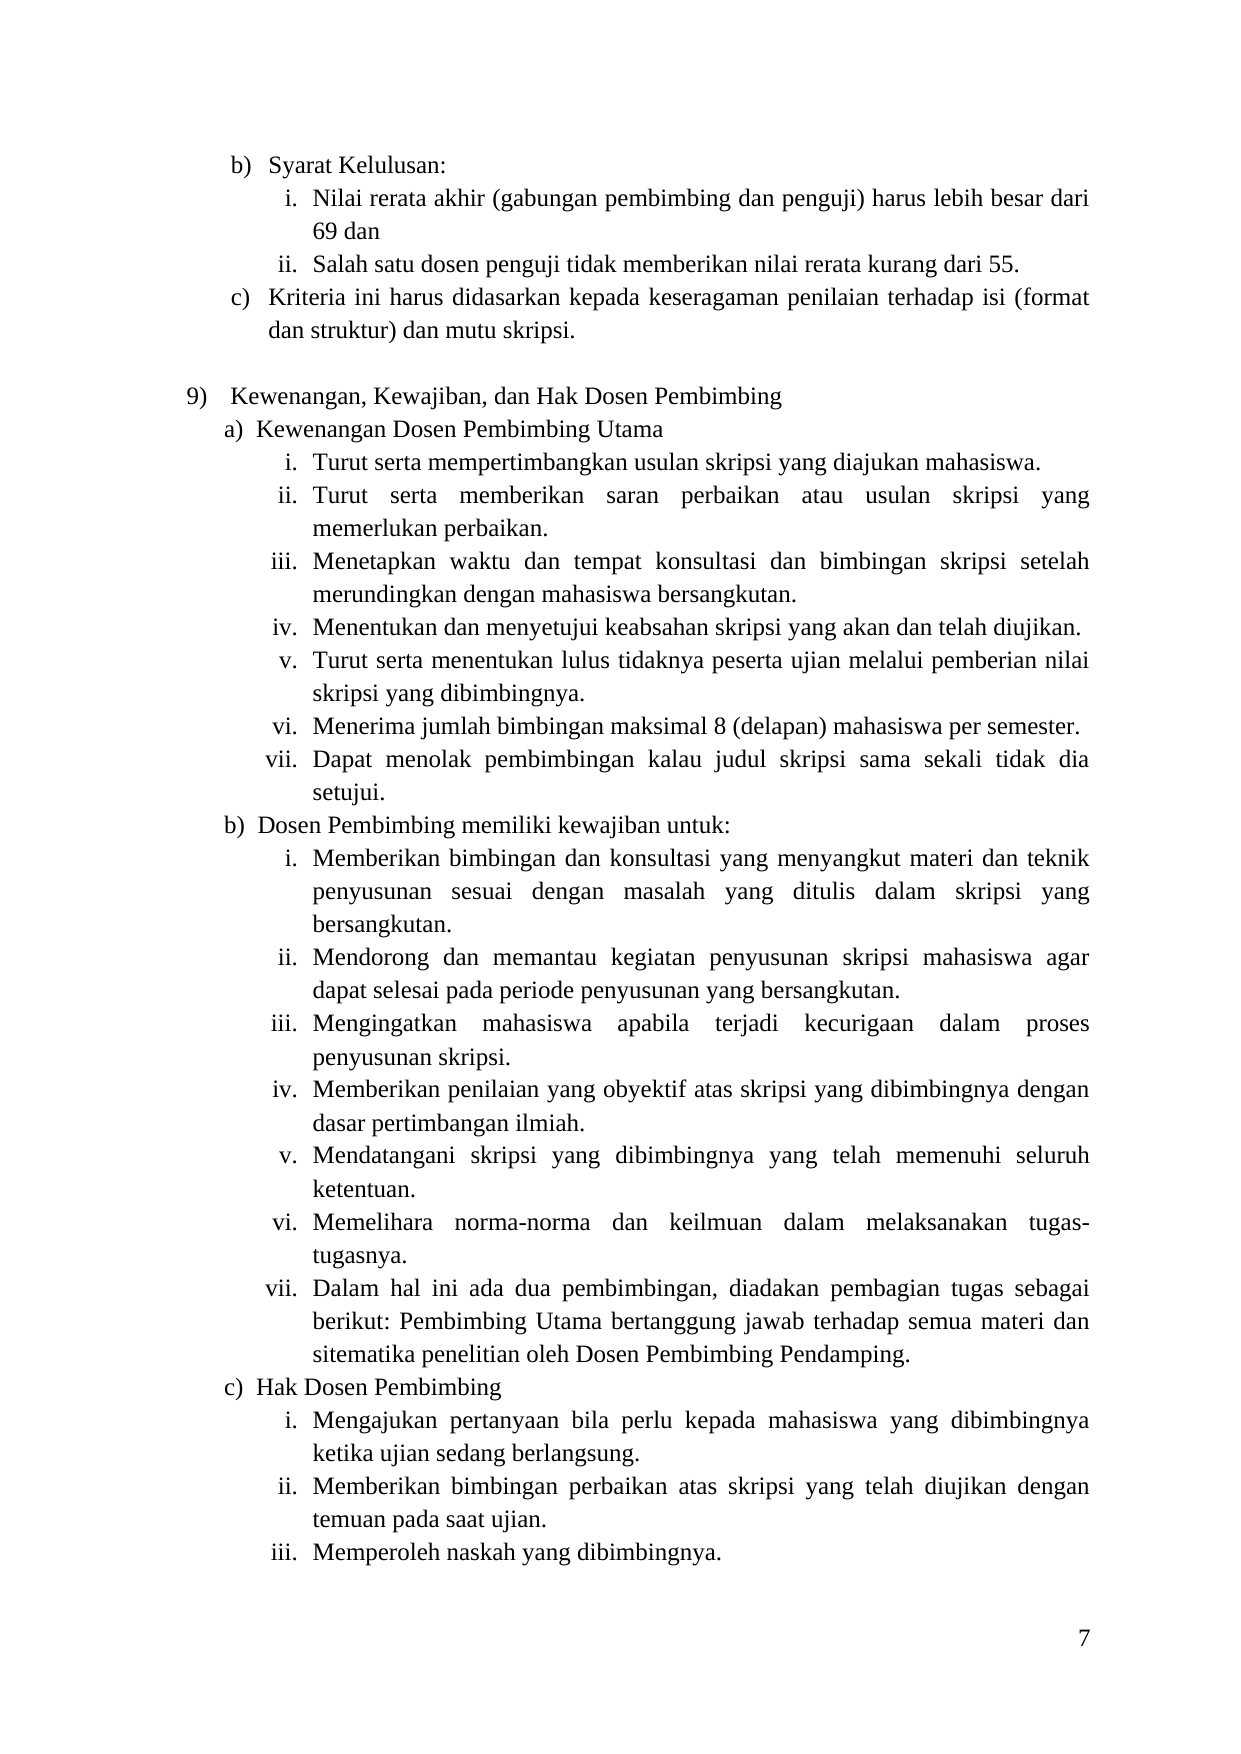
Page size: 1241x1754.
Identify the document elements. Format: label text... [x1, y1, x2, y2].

list Kewenangan, Kewajiban, dan Hak Dosen Pembimbing [186, 381, 1090, 410]
list Memberikan penilaian yang obyektif atas skripsi yang dibimbingnya dengan dasar pertimbangan ilmiah. [298, 1074, 1090, 1136]
list Memelihara norma-norma dan keilmuan dalam melaksanakan tugas-tugasnya. [298, 1207, 1090, 1268]
list Mendatangani skripsi yang dibimbingnya yang telah memenuhi seluruh ketentuan. [298, 1141, 1090, 1202]
list Turut serta menentukan lulus tidaknya peserta ujian melalui pemberian nilai skripsi yang dibimbingnya. [298, 645, 1090, 707]
list Mengajukan pertanyaan bila perlu kepada mahasiswa yang dibimbingnya ketika ujian sedang berlangsung. [298, 1405, 1090, 1467]
list Kriteria ini harus didasarkan kepada keseragaman penilaian terhadap isi (format dan struktur) dan mutu skripsi. [231, 282, 1090, 344]
list Turut serta memberikan saran perbaikan atau usulan skripsi yang memerlukan perbaikan. [298, 480, 1090, 542]
text a) Kewenangan Dosen Pembimbing Utama [224, 414, 1090, 443]
list Mendorong dan memantau kegiatan penyusunan skripsi mahasiswa agar dapat selesai pada periode penyusunan yang bersangkutan. [298, 942, 1090, 1004]
list Memberikan bimbingan dan konsultasi yang menyangkut materi dan teknik penyusunan sesuai dengan masalah yang ditulis dalam skripsi yang bersangkutan. [298, 843, 1090, 938]
text b) Dosen Pembimbing memiliki kewajiban untuk: [224, 810, 1090, 839]
list Mengingatkan mahasiswa apabila terjadi kecurigaan dalam proses penyusunan skripsi. [298, 1008, 1090, 1070]
list Turut serta mempertimbangkan usulan skripsi yang diajukan mahasiswa. [298, 447, 1090, 476]
list Salah satu dosen penguji tidak memberikan nilai rerata kurang dari 55. [298, 249, 1090, 278]
list Nilai rerata akhir (gabungan pembimbing dan penguji) harus lebih besar dari 69 dan [298, 183, 1090, 245]
list Memberikan bimbingan perbaikan atas skripsi yang telah diujikan dengan temuan pada saat ujian. [298, 1471, 1090, 1533]
list Memperoleh naskah yang dibimbingnya. [298, 1537, 1090, 1566]
text c) Hak Dosen Pembimbing [224, 1372, 1090, 1401]
list Menerima jumlah bimbingan maksimal 8 (delapan) mahasiswa per semester. [298, 711, 1090, 740]
list Menentukan dan menyetujui keabsahan skripsi yang akan dan telah diujikan. [298, 612, 1090, 641]
list Dapat menolak pembimbingan kalau judul skripsi sama sekali tidak dia setujui. [298, 744, 1090, 806]
list Syarat Kelulusan: [231, 150, 1090, 179]
list Dalam hal ini ada dua pembimbingan, diadakan pembagian tugas sebagai berikut: Pembimbing Utama bertanggung jawab terhadap semua materi dan sitematika penelitian oleh Dosen Pembimbing Pendamping. [298, 1273, 1090, 1367]
list Menetapkan waktu dan tempat konsultasi dan bimbingan skripsi setelah merundingkan dengan mahasiswa bersangkutan. [298, 546, 1090, 608]
